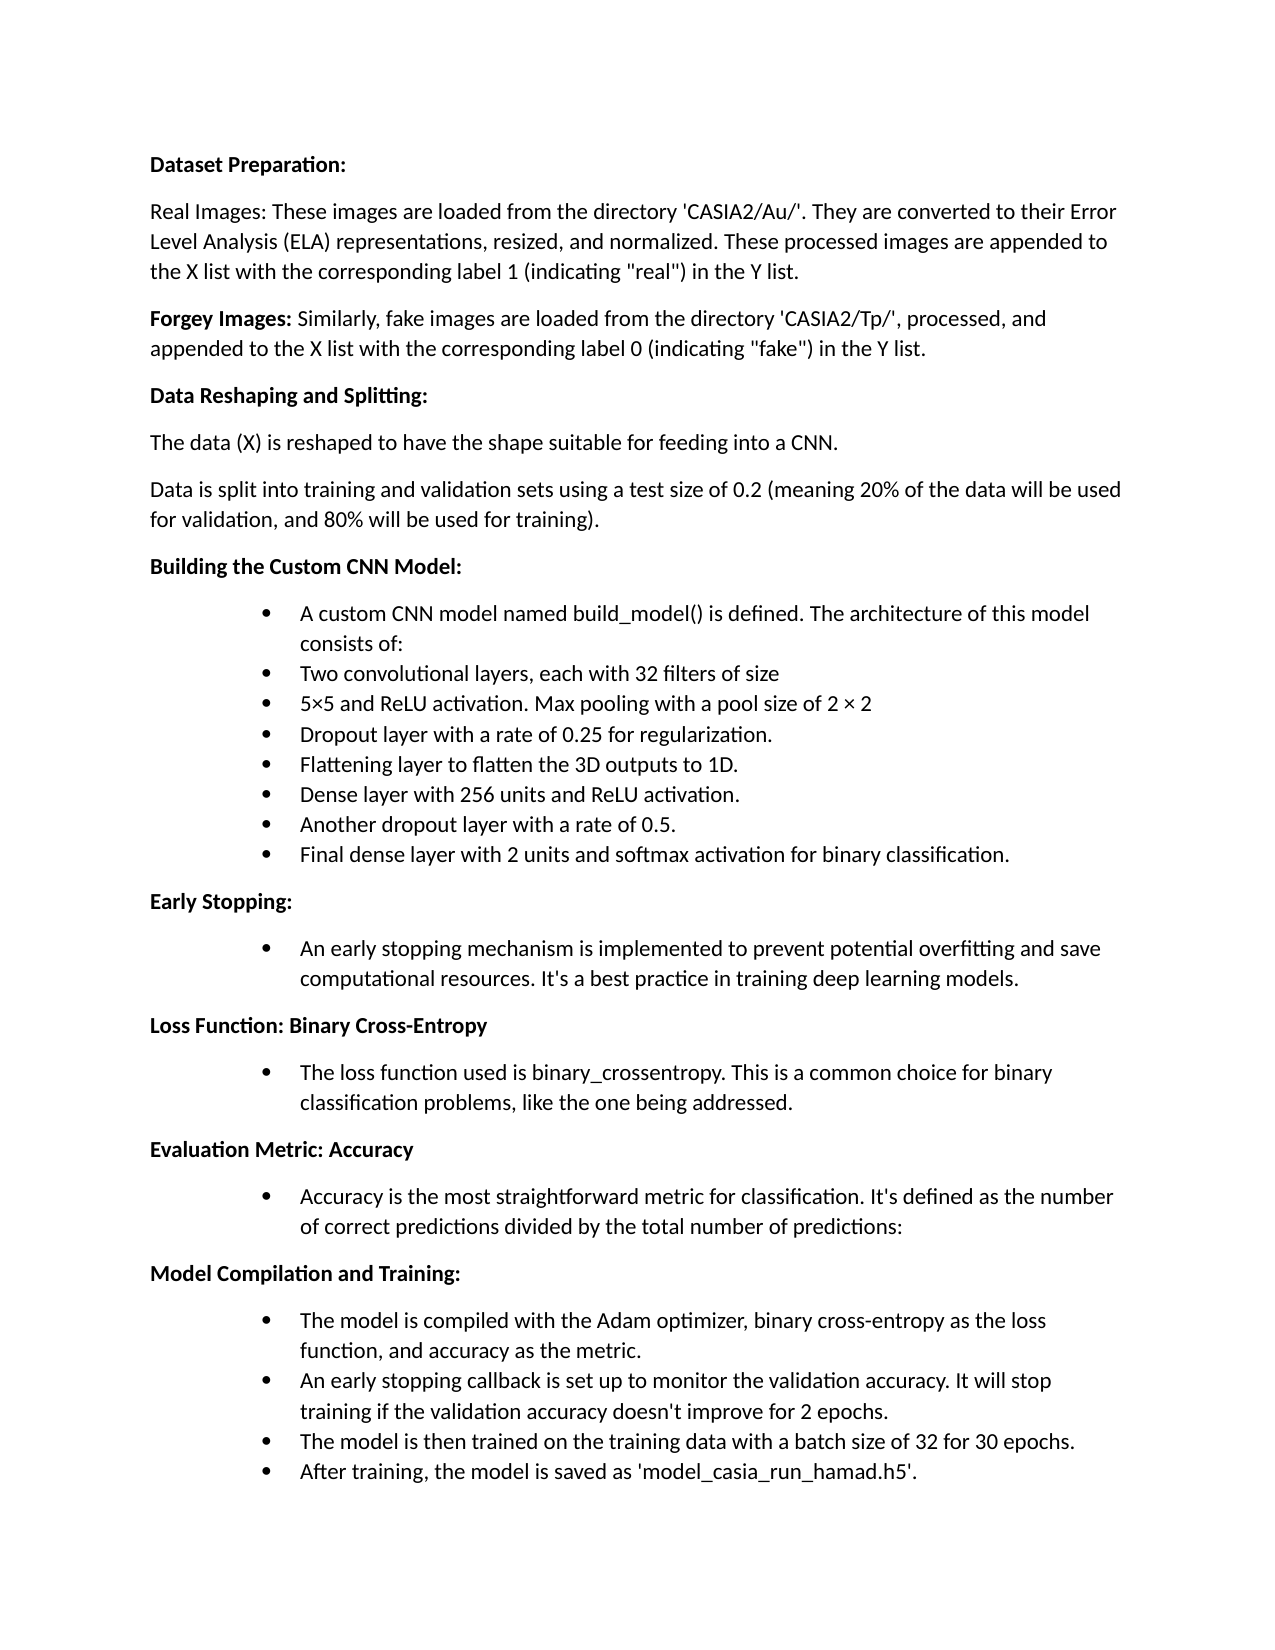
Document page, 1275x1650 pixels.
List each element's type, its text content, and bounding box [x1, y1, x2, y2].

list Flattening layer to flatten the 3D outputs to 1D. [262, 750, 1125, 778]
text Dataset Preparation: [150, 150, 1125, 178]
list An early stopping mechanism is implemented to prevent potential overfitting and save computational resources. It's a best practice in training deep learning models. [262, 934, 1125, 993]
text Forgey Images: Similarly, fake images are loaded from the directory 'CASIA2/Tp/', processed, and appended to the X list with the corresponding label 0 (indicating "fake") in the Y list. [150, 304, 1125, 362]
list The model is compiled with the Adam optimizer, binary cross-entropy as the loss function, and accuracy as the metric. [262, 1306, 1125, 1364]
list The loss function used is binary_crossentropy. This is a common choice for binary classification problems, like the one being addressed. [262, 1058, 1125, 1117]
text The data (X) is reshaped to have the shape suitable for feeding into a CNN. [150, 428, 1125, 456]
list Another dropout layer with a rate of 0.5. [262, 810, 1125, 838]
list Accuracy is the most straightforward metric for classification. It's defined as the number of correct predictions divided by the total number of predictions: [262, 1182, 1125, 1241]
text Building the Custom CNN Model: [150, 552, 1125, 580]
text Early Stopping: [150, 887, 1125, 916]
text Model Compilation and Training: [150, 1259, 1125, 1287]
list Dropout layer with a rate of 0.25 for regularization. [262, 720, 1125, 748]
list The model is then trained on the training data with a batch size of 32 for 30 epochs. [262, 1427, 1125, 1455]
list Dense layer with 256 units and ReLU activation. [262, 780, 1125, 808]
text Data is split into training and validation sets using a test size of 0.2 (meaning 20% of the data will be used for validation, and 80% will be used for training). [150, 475, 1125, 533]
list Two convolutional layers, each with 32 filters of size [262, 659, 1125, 687]
list Final dense layer with 2 units and softmax activation for binary classification. [262, 841, 1125, 869]
list 5×5 and ReLU activation. Max pooling with a pool size of 2 × 2 [262, 689, 1125, 718]
text Real Images: These images are loaded from the directory 'CASIA2/Au/'. They are converted to their Error Level Analysis (ELA) representations, resized, and normalized. These processed images are appended to the X list with the corresponding label 1 (indicating "real") in the Y list. [150, 197, 1125, 285]
list A custom CNN model named build_model() is defined. The architecture of this model consists of: [262, 599, 1125, 657]
list After training, the model is saved as 'model_casia_run_hamad.h5'. [262, 1457, 1125, 1485]
text Data Reshaping and Splitting: [150, 381, 1125, 409]
list An early stopping callback is set up to monitor the validation accuracy. It will stop training if the validation accuracy doesn't improve for 2 epochs. [262, 1367, 1125, 1425]
text Evaluation Metric: Accuracy [150, 1135, 1125, 1163]
text Loss Function: Binary Cross-Entropy [150, 1011, 1125, 1039]
